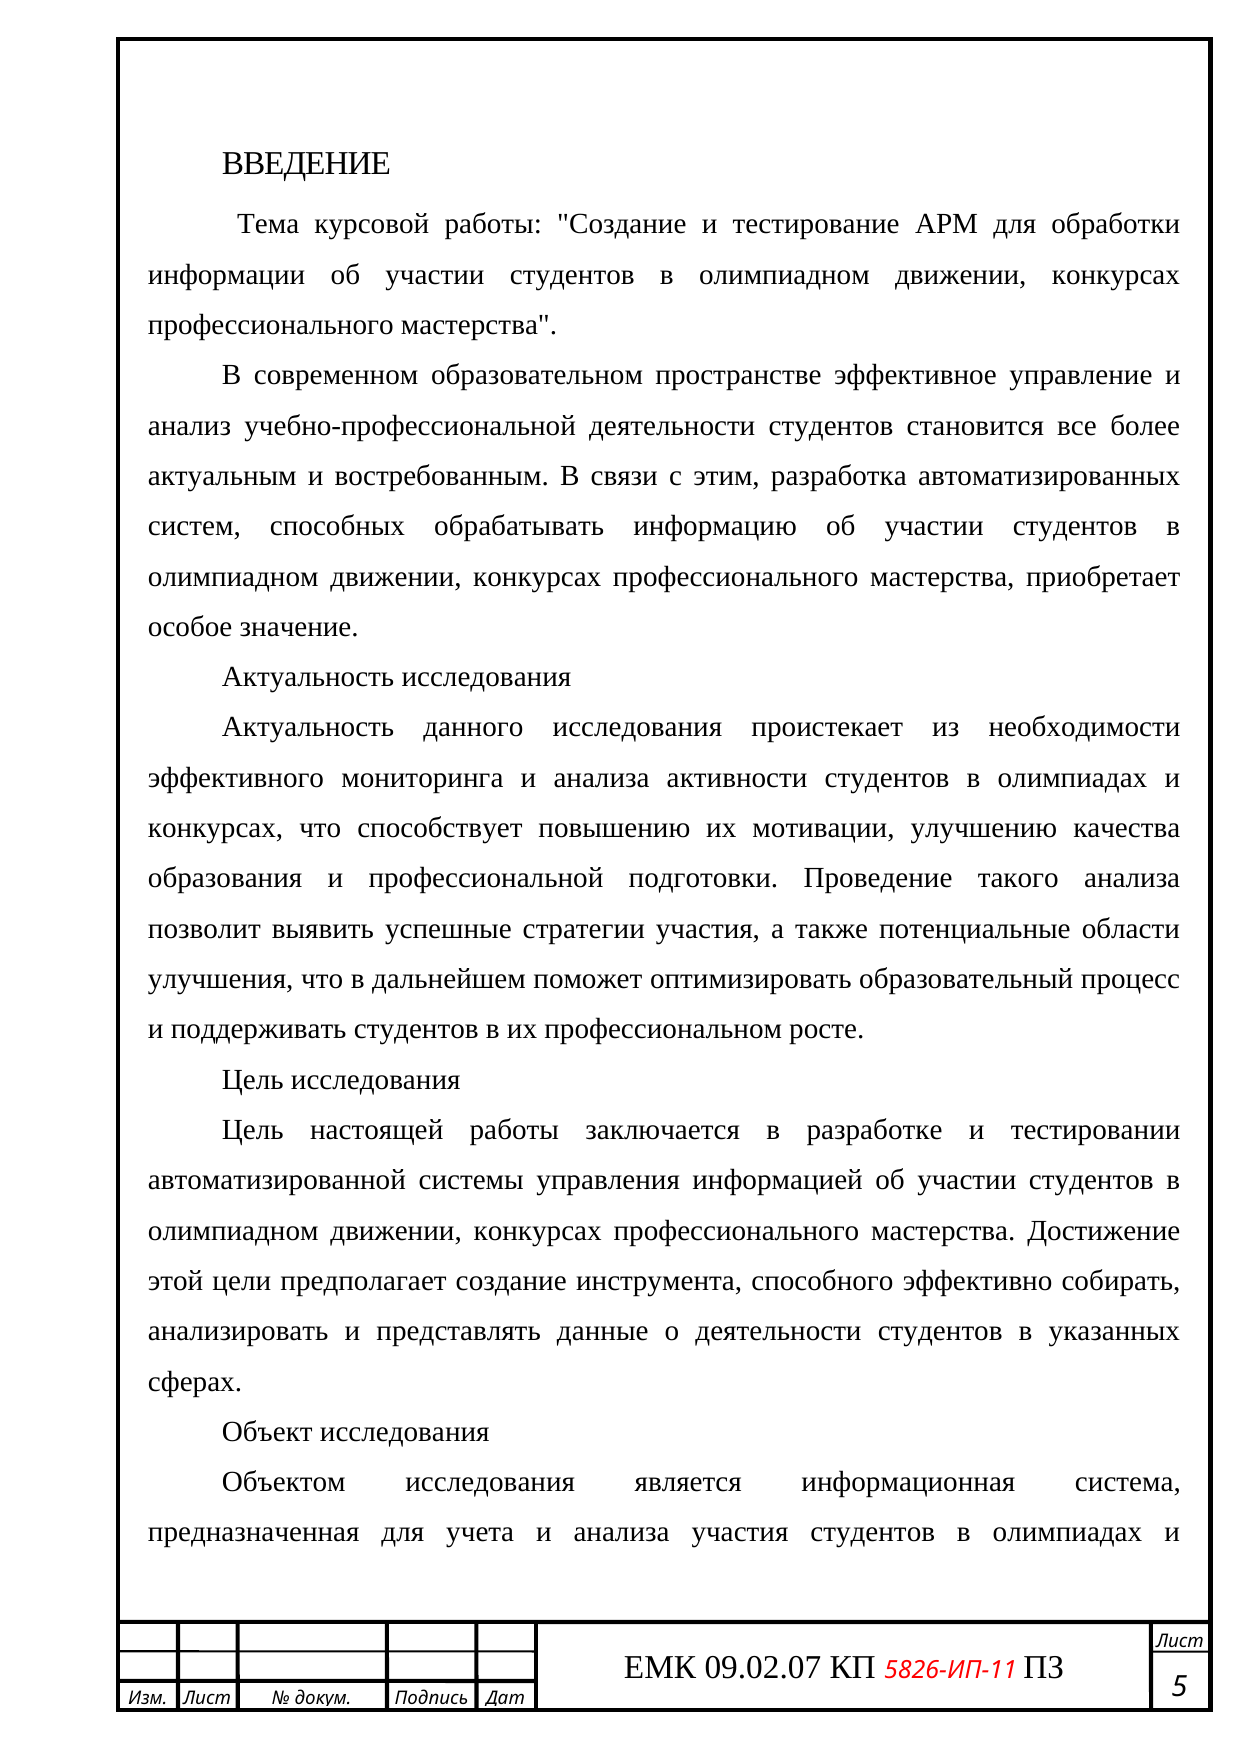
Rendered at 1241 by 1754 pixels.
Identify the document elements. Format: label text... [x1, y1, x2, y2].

text Актуальность исследования [148, 659, 1181, 693]
subtitle ВВЕДЕНИЕ [148, 143, 1181, 181]
text Цель настоящей работы заключается в разработке и тестировании автоматизированной системы управления информацией об участии студентов в олимпиадном движении, конкурсах профессионального мастерства. Достижение этой цели предполагает создание инструмента, способного эффективно собирать, анализировать и представлять данные о деятельности студентов в указанных сферах. [148, 1112, 1181, 1397]
text Цель исследования [148, 1062, 1181, 1095]
text Тема курсовой работы: "Создание и тестирование АРМ для обработки информации об участии студентов в олимпиадном движении, конкурсах профессионального мастерства". [148, 206, 1181, 341]
text Актуальность данного исследования проистекает из необходимости эффективного мониторинга и анализа активности студентов в олимпиадах и конкурсах, что способствует повышению их мотивации, улучшению качества образования и профессиональной подготовки. Проведение такого анализа позволит выявить успешные стратегии участия, а также потенциальные области улучшения, что в дальнейшем поможет оптимизировать образовательный процесс и поддерживать студентов в их профессиональном росте. [148, 709, 1181, 1045]
text Объект исследования [148, 1414, 1181, 1447]
text В современном образовательном пространстве эффективное управление и анализ учебно-профессиональной деятельности студентов становится все более актуальным и востребованным. В связи с этим, разработка автоматизированных систем, способных обрабатывать информацию об участии студентов в олимпиадном движении, конкурсах профессионального мастерства, приобретает особое значение. [148, 357, 1181, 642]
